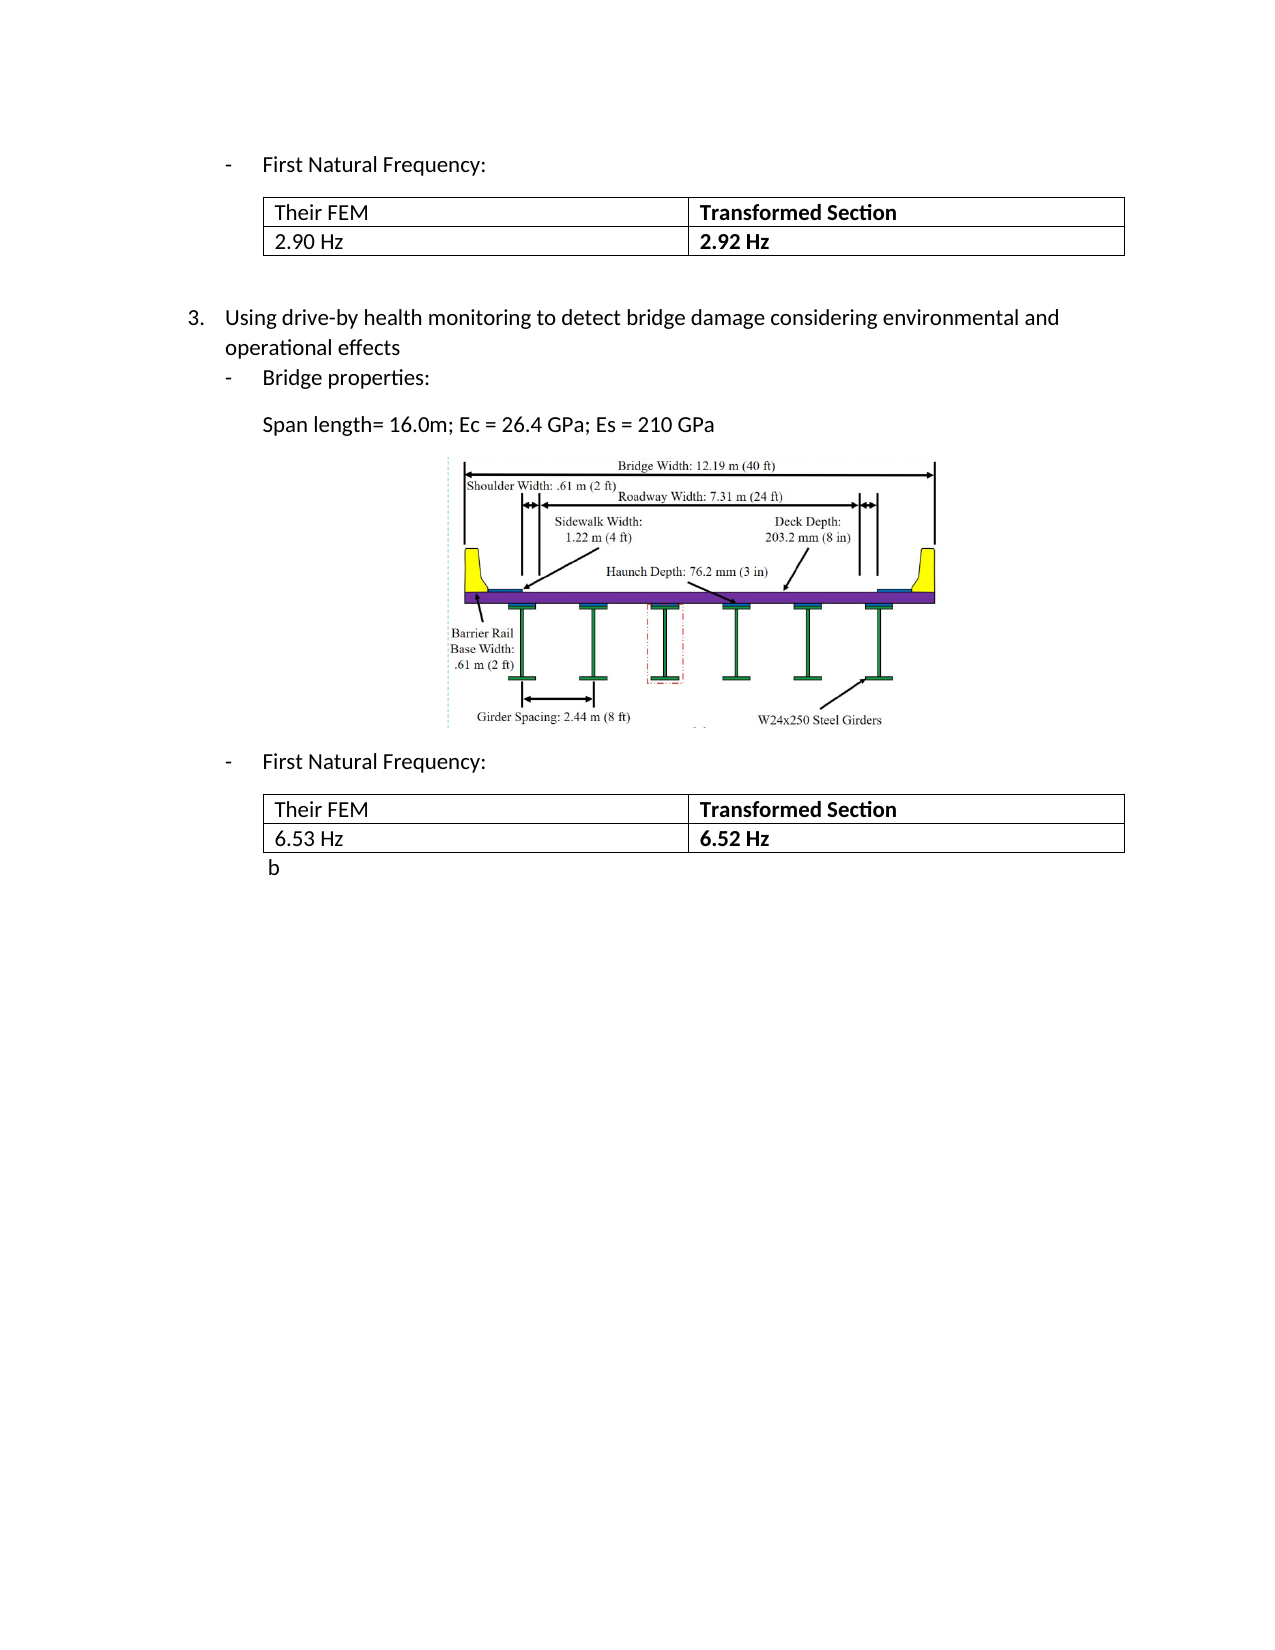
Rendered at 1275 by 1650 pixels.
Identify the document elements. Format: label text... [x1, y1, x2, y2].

table_header Transformed Section [689, 198, 1124, 226]
text Span length= 16.0m; Ec = 26.4 GPa; Es = 210 GPa [262, 410, 1125, 438]
table_cell 6.52 Hz [689, 824, 1124, 852]
list Bridge properties: [225, 363, 1125, 391]
text b [262, 853, 1125, 881]
table_cell 2.92 Hz [689, 227, 1124, 255]
table_header Their FEM [264, 795, 688, 823]
list First Natural Frequency: [225, 747, 1125, 775]
table_cell 2.90 Hz [264, 227, 688, 255]
list First Natural Frequency: [225, 150, 1125, 178]
picture [447, 457, 941, 728]
table_header Transformed Section [689, 795, 1124, 823]
list Using drive-by health monitoring to detect bridge damage considering environmental and operational effects [187, 303, 1125, 361]
table_cell 6.53 Hz [264, 824, 688, 852]
table_header Their FEM [264, 198, 688, 226]
